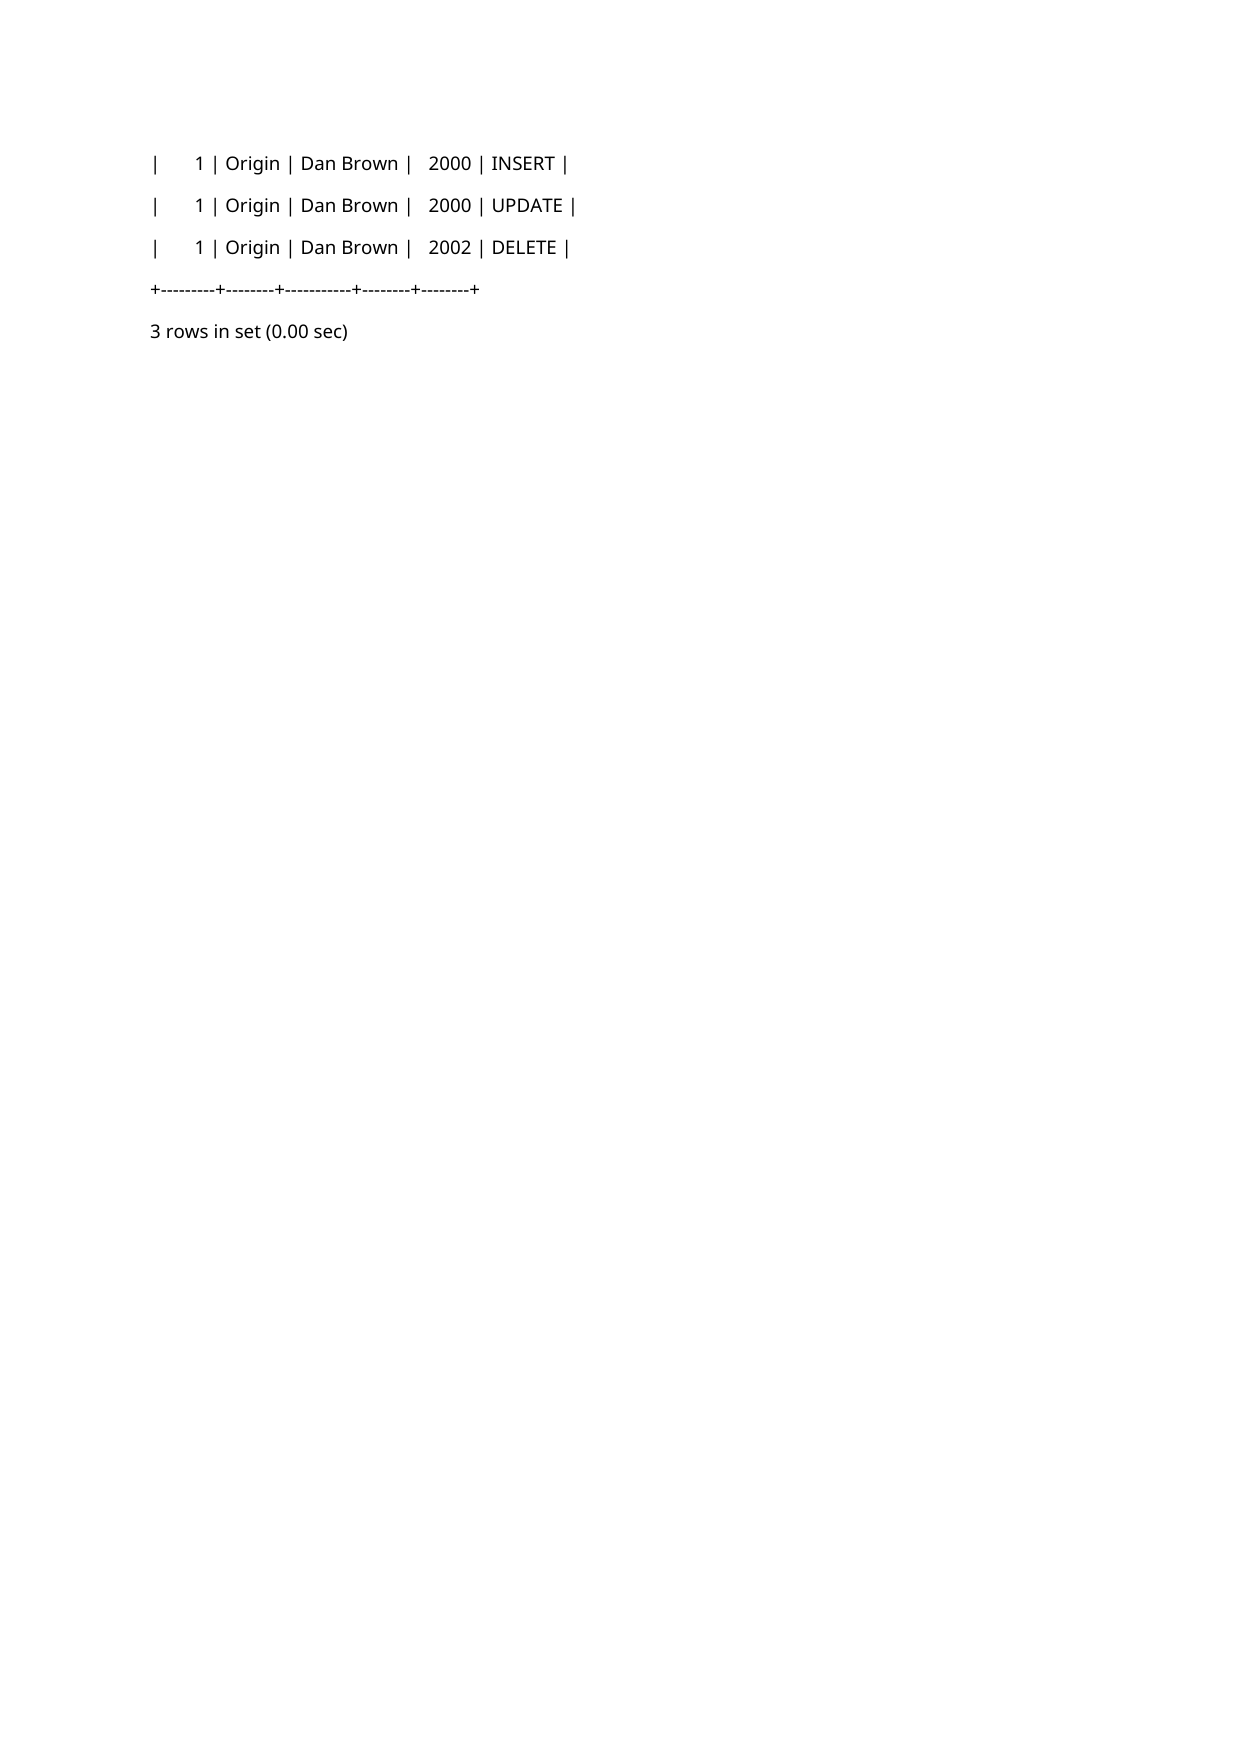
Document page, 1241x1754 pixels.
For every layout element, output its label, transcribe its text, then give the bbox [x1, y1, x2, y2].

text 3 rows in set (0.00 sec) [150, 319, 1090, 344]
text | 1 | Origin | Dan Brown | 2000 | UPDATE | [150, 192, 1090, 218]
text | 1 | Origin | Dan Brown | 2000 | INSERT | [150, 150, 1090, 176]
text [150, 277, 1090, 302]
text | 1 | Origin | Dan Brown | 2002 | DELETE | [150, 234, 1090, 260]
